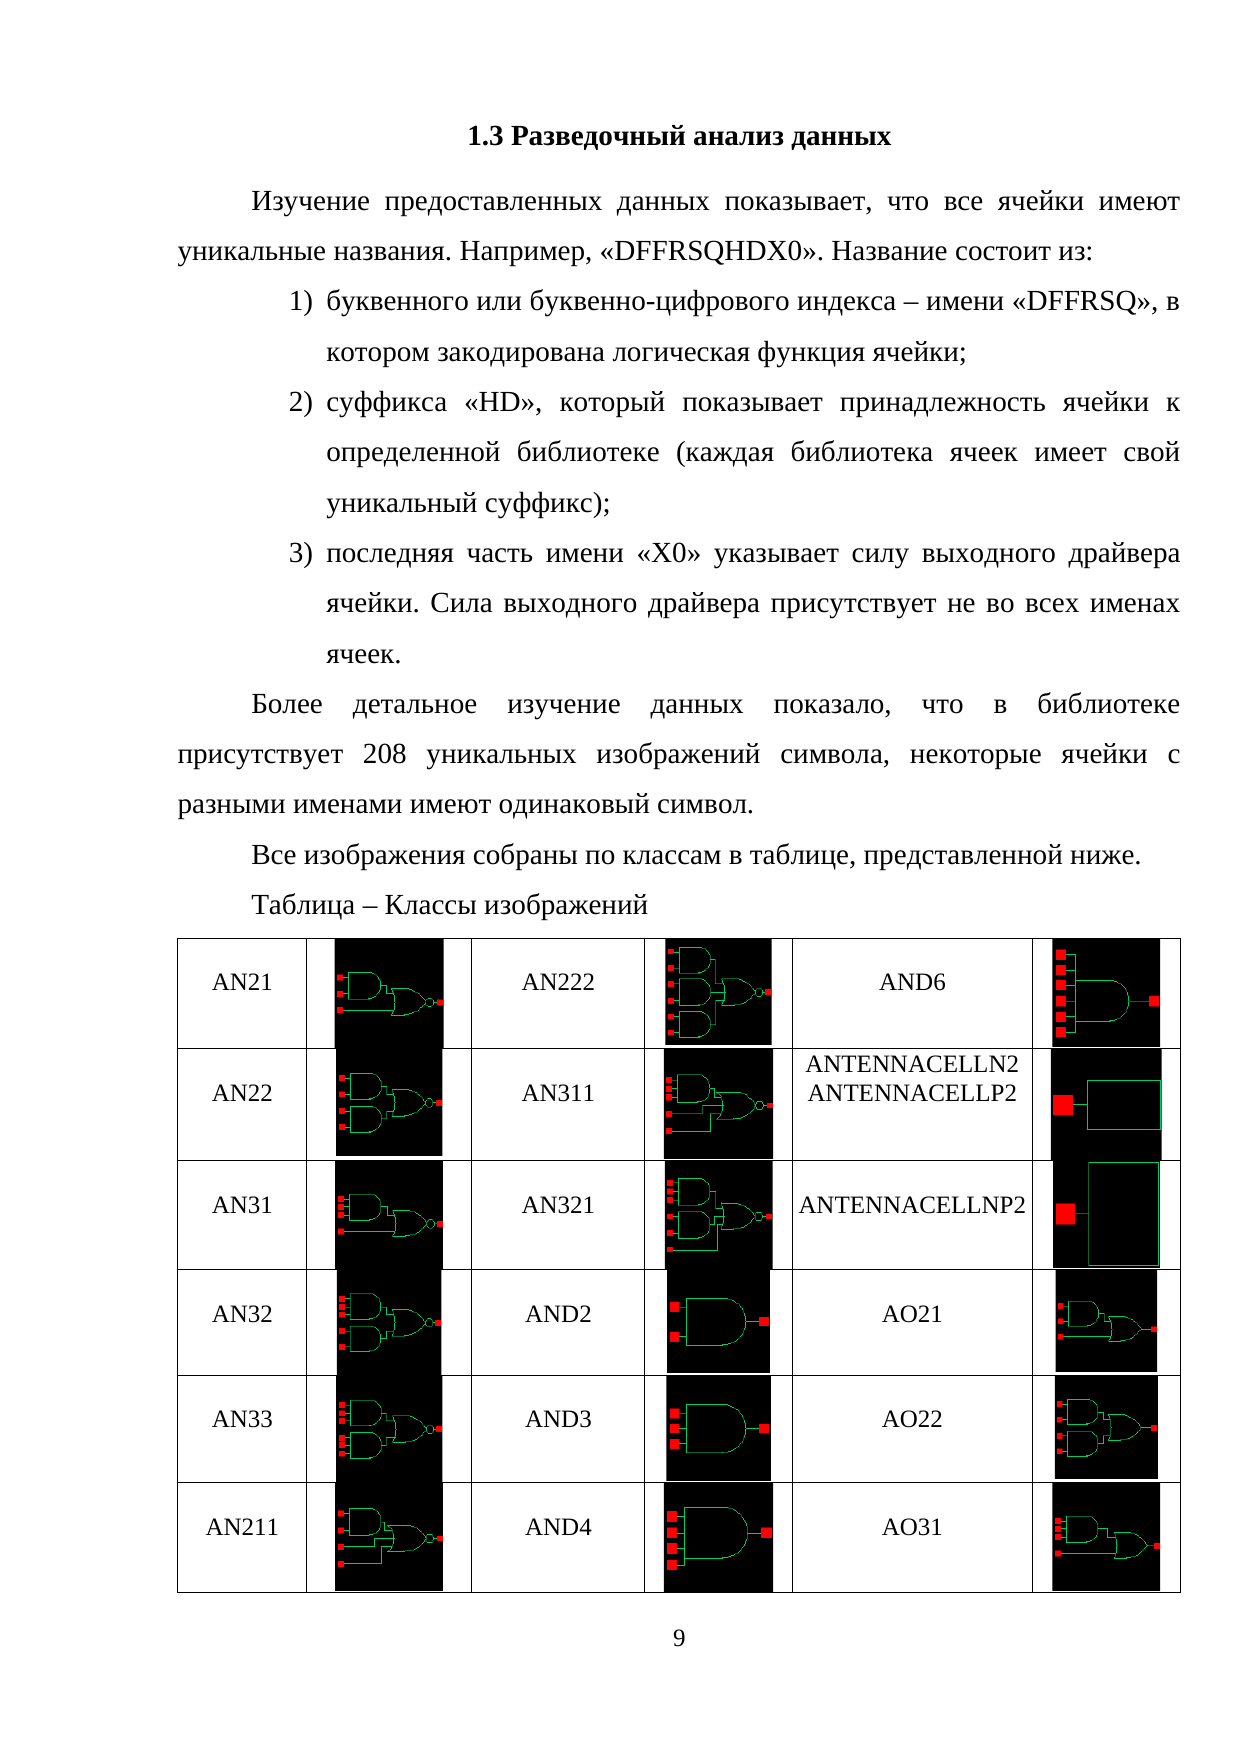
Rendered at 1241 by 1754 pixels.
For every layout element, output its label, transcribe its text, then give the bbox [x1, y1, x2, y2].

table_cell [774, 1483, 792, 1592]
table_cell AO31 [793, 1483, 1032, 1592]
table_cell [645, 1161, 664, 1269]
table_cell [307, 1161, 335, 1269]
list последняя часть имени «X0» указывает силу выходного драйвера ячейки. Сила выходного драйвера присутствует не во всех именах ячеек. [288, 535, 1181, 669]
picture [1052, 938, 1161, 1047]
table_cell [307, 1483, 471, 1592]
table_header AND6 [793, 939, 1032, 1048]
table_cell [1162, 1049, 1180, 1160]
table_cell AN321 [472, 1161, 644, 1269]
table_cell AN22 [178, 1049, 306, 1160]
table_cell ANTENNACELLNP2 [793, 1161, 1032, 1269]
picture [336, 1049, 443, 1156]
picture [666, 1375, 771, 1481]
table_cell [307, 1376, 336, 1482]
picture [665, 938, 772, 1045]
table_cell [645, 1483, 663, 1592]
table_cell [645, 1376, 792, 1482]
picture [335, 1161, 443, 1269]
table_cell [645, 1049, 792, 1160]
picture [667, 1270, 770, 1373]
picture [335, 1270, 443, 1591]
list Таблица – Классы изображений [177, 887, 1181, 921]
table_header AN21 [178, 939, 306, 1048]
table_header [307, 939, 334, 1048]
list буквенного или буквенно-цифрового индекса – имени «DFFRSQ», в котором закодирована логическая функция ячейки; [288, 283, 1181, 367]
list Более детальное изучение данных показало, что в библиотеке присутствует 208 уникальных изображений символа, некоторые ячейки с разными именами имеют одинаковый символ. [177, 686, 1181, 820]
table_cell AND4 [472, 1483, 644, 1592]
table_cell [307, 1270, 336, 1374]
table_cell [1033, 1376, 1180, 1482]
table_cell [1033, 1049, 1050, 1160]
table_cell AN32 [178, 1270, 306, 1374]
picture [334, 938, 444, 1048]
subtitle 1.3 Разведочный анализ данных [177, 118, 1181, 152]
table_cell [442, 1270, 471, 1374]
table_header [645, 939, 792, 1048]
table_cell [307, 1049, 471, 1160]
table_header [444, 939, 471, 1048]
table_cell ANTENNACELLN2 ANTENNACELLP2 [793, 1049, 1032, 1160]
table_cell AO21 [793, 1270, 1032, 1374]
picture [663, 1482, 774, 1593]
table_cell [1033, 1483, 1180, 1592]
table_cell [773, 1161, 792, 1269]
list Изучение предоставленных данных показывает, что все ячейки имеют уникальные названия. Например, «DFFRSQHDX0». Название состоит из: [177, 183, 1181, 267]
table_cell [443, 1376, 471, 1482]
table_cell [1033, 1270, 1180, 1374]
list Все изображения собраны по классам в таблице, представленной ниже. [177, 837, 1181, 871]
table_cell AN33 [178, 1376, 306, 1482]
picture [1055, 1270, 1158, 1372]
table_cell AN211 [178, 1483, 306, 1592]
table_cell AO22 [793, 1376, 1032, 1482]
picture [663, 1049, 774, 1159]
table_cell AN311 [472, 1049, 644, 1160]
table_cell AND2 [472, 1270, 644, 1374]
picture [664, 1161, 773, 1269]
table_cell AN31 [178, 1161, 306, 1269]
table_cell AND3 [472, 1376, 644, 1482]
table_header AN222 [472, 939, 644, 1048]
table_cell [1033, 1161, 1180, 1269]
picture [1052, 1482, 1161, 1591]
picture [1054, 1375, 1158, 1479]
table_header [1033, 939, 1180, 1048]
table_cell [645, 1270, 792, 1374]
table_cell [443, 1161, 471, 1269]
picture [1050, 1049, 1162, 1268]
list суффикса «HD», который показывает принадлежность ячейки к определенной библиотеке (каждая библиотека ячеек имеет свой уникальный суффикс); [288, 384, 1181, 518]
